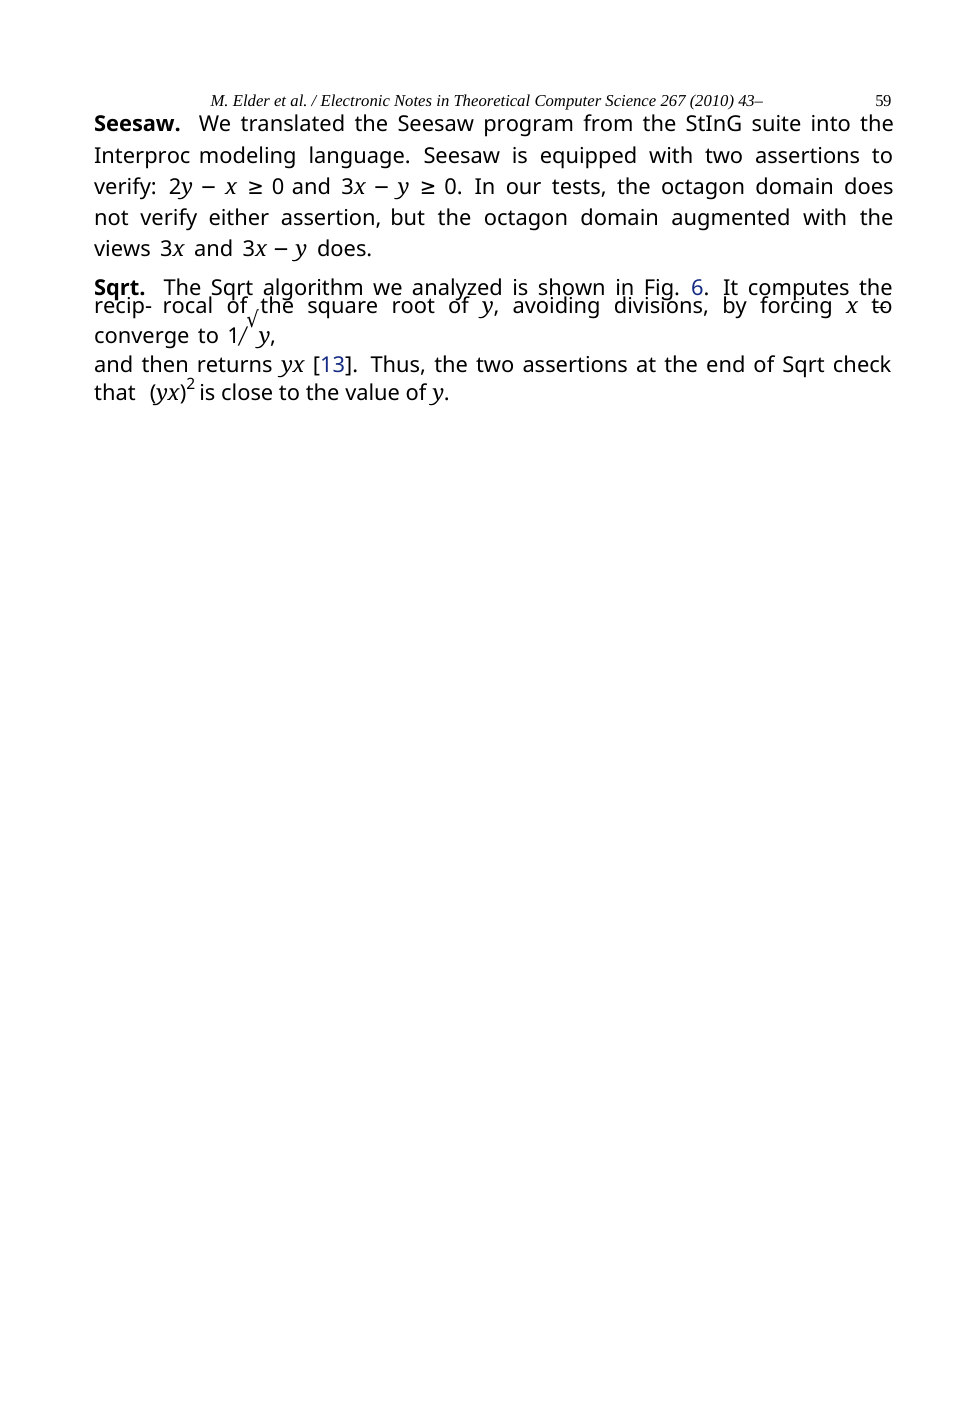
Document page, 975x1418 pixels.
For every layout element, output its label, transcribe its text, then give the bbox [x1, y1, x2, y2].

text Seesaw. We translated the Seesaw program from the StInG suite into the Interproc modeling language. Seesaw is equipped with two assertions to verify: 2y − x ≥ 0 and 3x − y ≥ 0. In our tests, the octagon domain does not verify either assertion, but the octagon domain augmented with the views 3x and 3x − y does. [94, 108, 893, 263]
text Sqrt. The Sqrt algorithm we analyzed is shown in Fig. 6. It computes the recip- rocal of the square root of y, avoiding divisions, by forcing x to converge to 1/√y, [94, 279, 893, 350]
text and then returns yx [13]. Thus, the two assertions at the end of Sqrt check that (yx)2 is close to the value of y. [94, 352, 893, 407]
